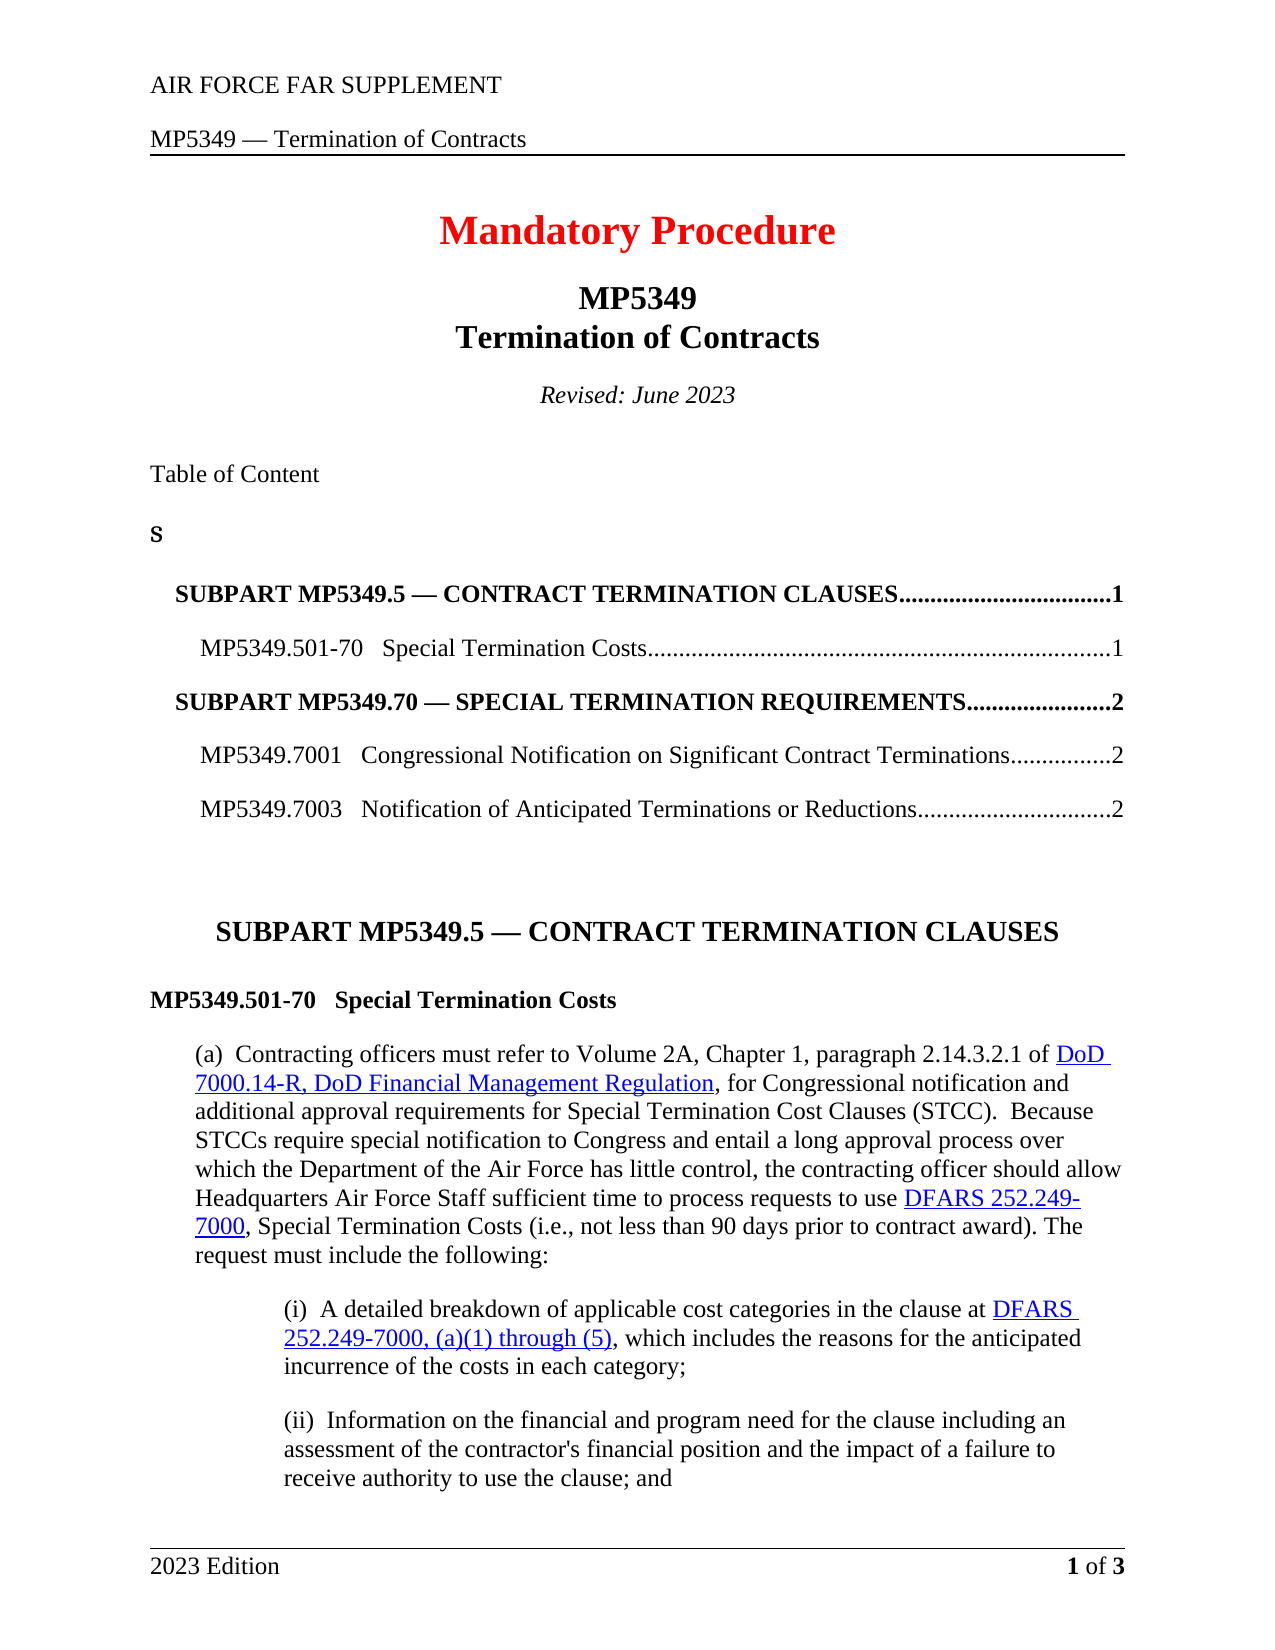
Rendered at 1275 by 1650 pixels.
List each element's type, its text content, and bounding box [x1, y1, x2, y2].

list (i) A detailed breakdown of applicable cost categories in the clause at DFARS 252.249-7000, (a)(1) through (5), which includes the reasons for the anticipated incurrence of the costs in each category; [283, 1294, 1125, 1380]
list (a) Contracting officers must refer to Volume 2A, Chapter 1, paragraph 2.14.3.2.1 of DoD 7000.14-R, DoD Financial Management Regulation, for Congressional notification and additional approval requirements for Special Termination Cost Clauses (STCC). Because STCCs require special notification to Congress and entail a long approval process over which the Department of the Air Force has little control, the contracting officer should allow Headquarters Air Force Staff sufficient time to process requests to use DFARS 252.249-7000, Special Termination Costs (i.e., not less than 90 days prior to contract award). The request must include the following: [195, 1039, 1125, 1269]
text Revised: June 2023 [150, 380, 1125, 409]
subtitle Mandatory Procedure [150, 206, 1125, 253]
subtitle MP5349 Termination of Contracts [150, 278, 1125, 355]
list (ii) Information on the financial and program need for the clause including an assessment of the contractor's financial position and the impact of a failure to receive authority to use the clause; and [283, 1405, 1125, 1491]
subtitle SUBPART MP5349.5 — CONTRACT TERMINATION CLAUSES [150, 914, 1125, 948]
subtitle MP5349.501-70 Special Termination Costs [150, 985, 1125, 1014]
